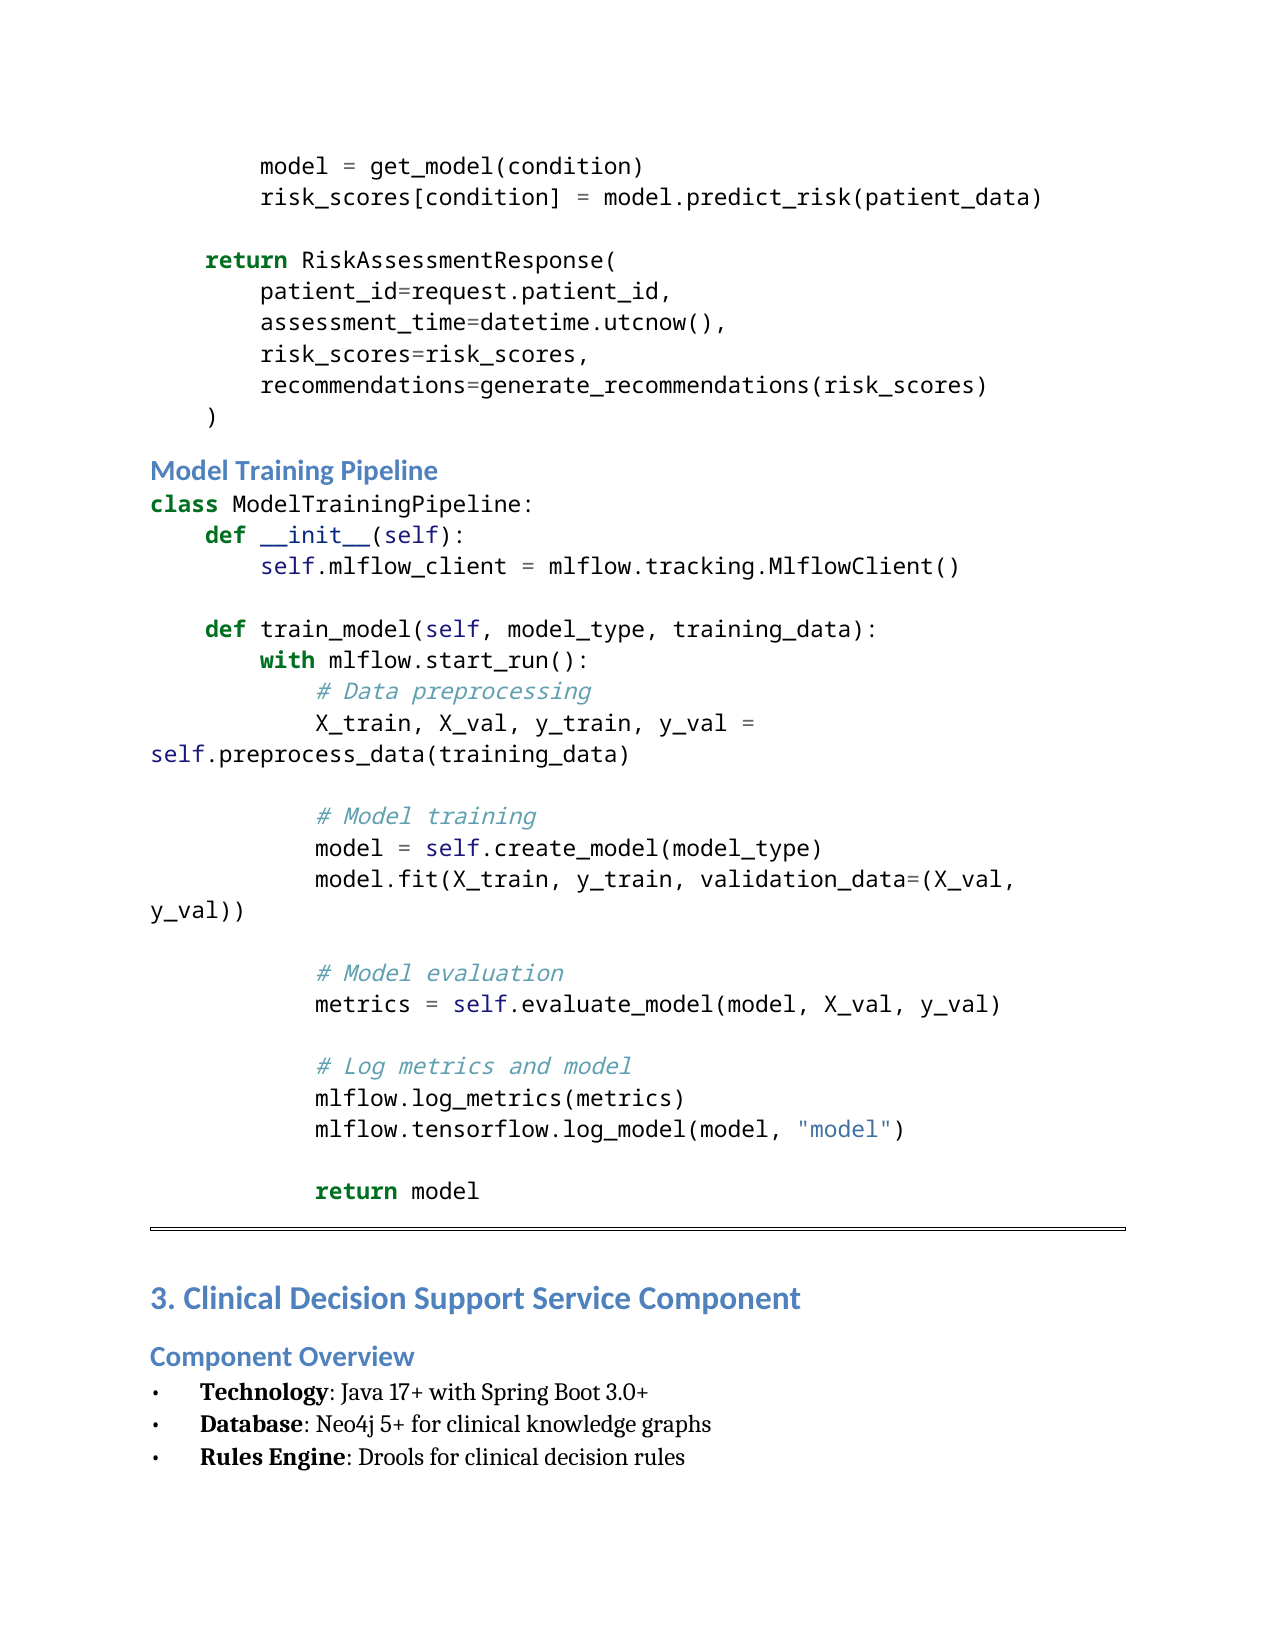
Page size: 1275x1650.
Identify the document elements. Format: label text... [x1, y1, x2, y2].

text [150, 150, 1125, 431]
subtitle Component Overview [150, 1338, 1125, 1374]
list Rules Engine: Drools for clinical decision rules [150, 1443, 1125, 1472]
subtitle 3. Clinical Decision Support Service Component [150, 1277, 1125, 1318]
subtitle Model Training Pipeline [150, 452, 1125, 488]
text class ModelTrainingPipeline: def __init__(self): self.mlflow_client = mlflow.tracking.MlflowClient() def train_model(self, model_type, training_data): with mlflow.start_run(): # Data preprocessing X_train, X_val, y_train, y_val = self.preprocess_data(training_data) # Model training model = self.create_model(model_type) model.fit(X_train, y_train, validation_data=(X_val, y_val)) # Model evaluation metrics = self.evaluate_model(model, X_val, y_val) # Log metrics and model mlflow.log_metrics(metrics) mlflow.tensorflow.log_model(model, "model") return model [150, 488, 1125, 1206]
list Database: Neo4j 5+ for clinical knowledge graphs [150, 1410, 1125, 1439]
list Technology: Java 17+ with Spring Boot 3.0+ [150, 1378, 1125, 1407]
